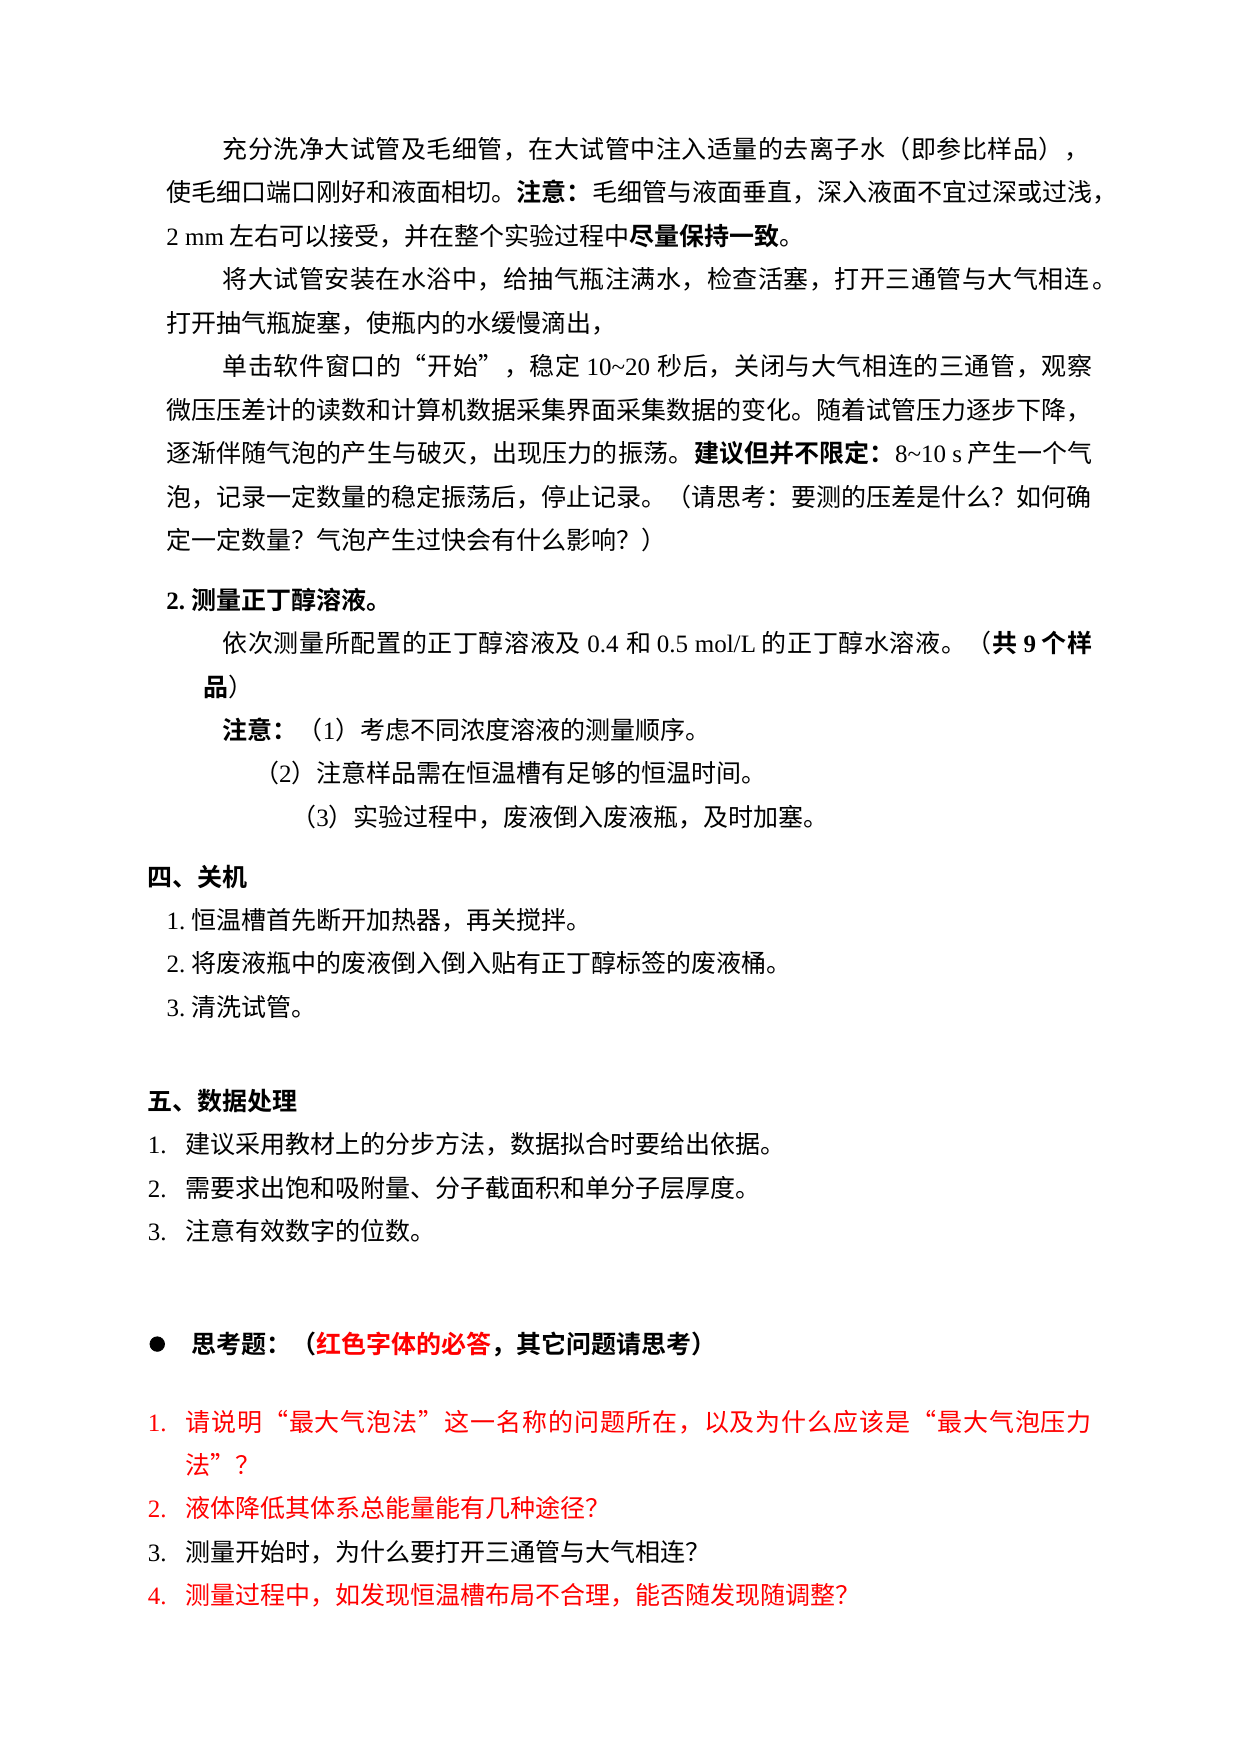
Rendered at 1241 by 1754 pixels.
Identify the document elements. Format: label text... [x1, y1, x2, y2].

text 将大试管安装在水浴中，给抽气瓶注满水，检查活塞，打开三通管与大气相连。打开抽气瓶旋塞，使瓶内的水缓慢滴出， [166, 260, 1092, 339]
text 注意：（1）考虑不同浓度溶液的测量顺序。 [166, 710, 1092, 747]
text 1. 恒温槽首先断开加热器，再关搅拌。 [148, 900, 1092, 937]
list 2. 将废液瓶中的废液倒入倒入贴有正丁醇标签的废液桶。 [148, 944, 1092, 980]
text 五、数据处理 [147, 1081, 1092, 1118]
text （2）注意样品需在恒温槽有足够的恒温时间。 [166, 754, 1092, 790]
list 四、关机 [148, 857, 1092, 893]
text 依次测量所配置的正丁醇溶液及0.4 和0.5 mol/L的正丁醇水溶液。（共9个样品） [204, 623, 1092, 703]
list 建议采用教材上的分步方法，数据拟合时要给出依据。 [148, 1125, 1092, 1161]
list 需要求出饱和吸附量、分子截面积和单分子层厚度。 [148, 1168, 1092, 1204]
list 思考题：（红色字体的必答，其它问题请思考） [148, 1324, 1092, 1360]
text 单击软件窗口的“开始”，稳定10~20 秒后，关闭与大气相连的三通管，观察微压压差计的读数和计算机数据采集界面采集数据的变化。随着试管压力逐步下降，逐渐伴随气泡的产生与破灭，出现压力的振荡。建议但并不限定：8~10 s产生一个气泡，记录一定数量的稳定振荡后，停止记录。（请思考：要测的压差是什么？如何确定一定数量？气泡产生过快会有什么影响？） [166, 347, 1092, 557]
list 请说明“最大气泡法”这一名称的问题所在，以及为什么应该是“最大气泡压力法”？ [148, 1402, 1092, 1482]
list 液体降低其体系总能量能有几种途径？ [148, 1489, 1092, 1525]
text 充分洗净大试管及毛细管，在大试管中注入适量的去离子水（即参比样品），使毛细口端口刚好和液面相切。注意：毛细管与液面垂直，深入液面不宜过深或过浅，2 mm左右可以接受，并在整个实验过程中尽量保持一致。 [166, 129, 1092, 253]
text （3）实验过程中，废液倒入废液瓶，及时加塞。 [166, 797, 1092, 833]
list 测量开始时，为什么要打开三通管与大气相连？ [148, 1532, 1092, 1569]
list 注意有效数字的位数。 [148, 1212, 1092, 1248]
text 2. 测量正丁醇溶液。 [166, 580, 1092, 616]
list 测量过程中，如发现恒温槽布局不合理，能否随发现随调整？ [148, 1576, 1092, 1612]
list 3. 清洗试管。 [148, 987, 1092, 1023]
